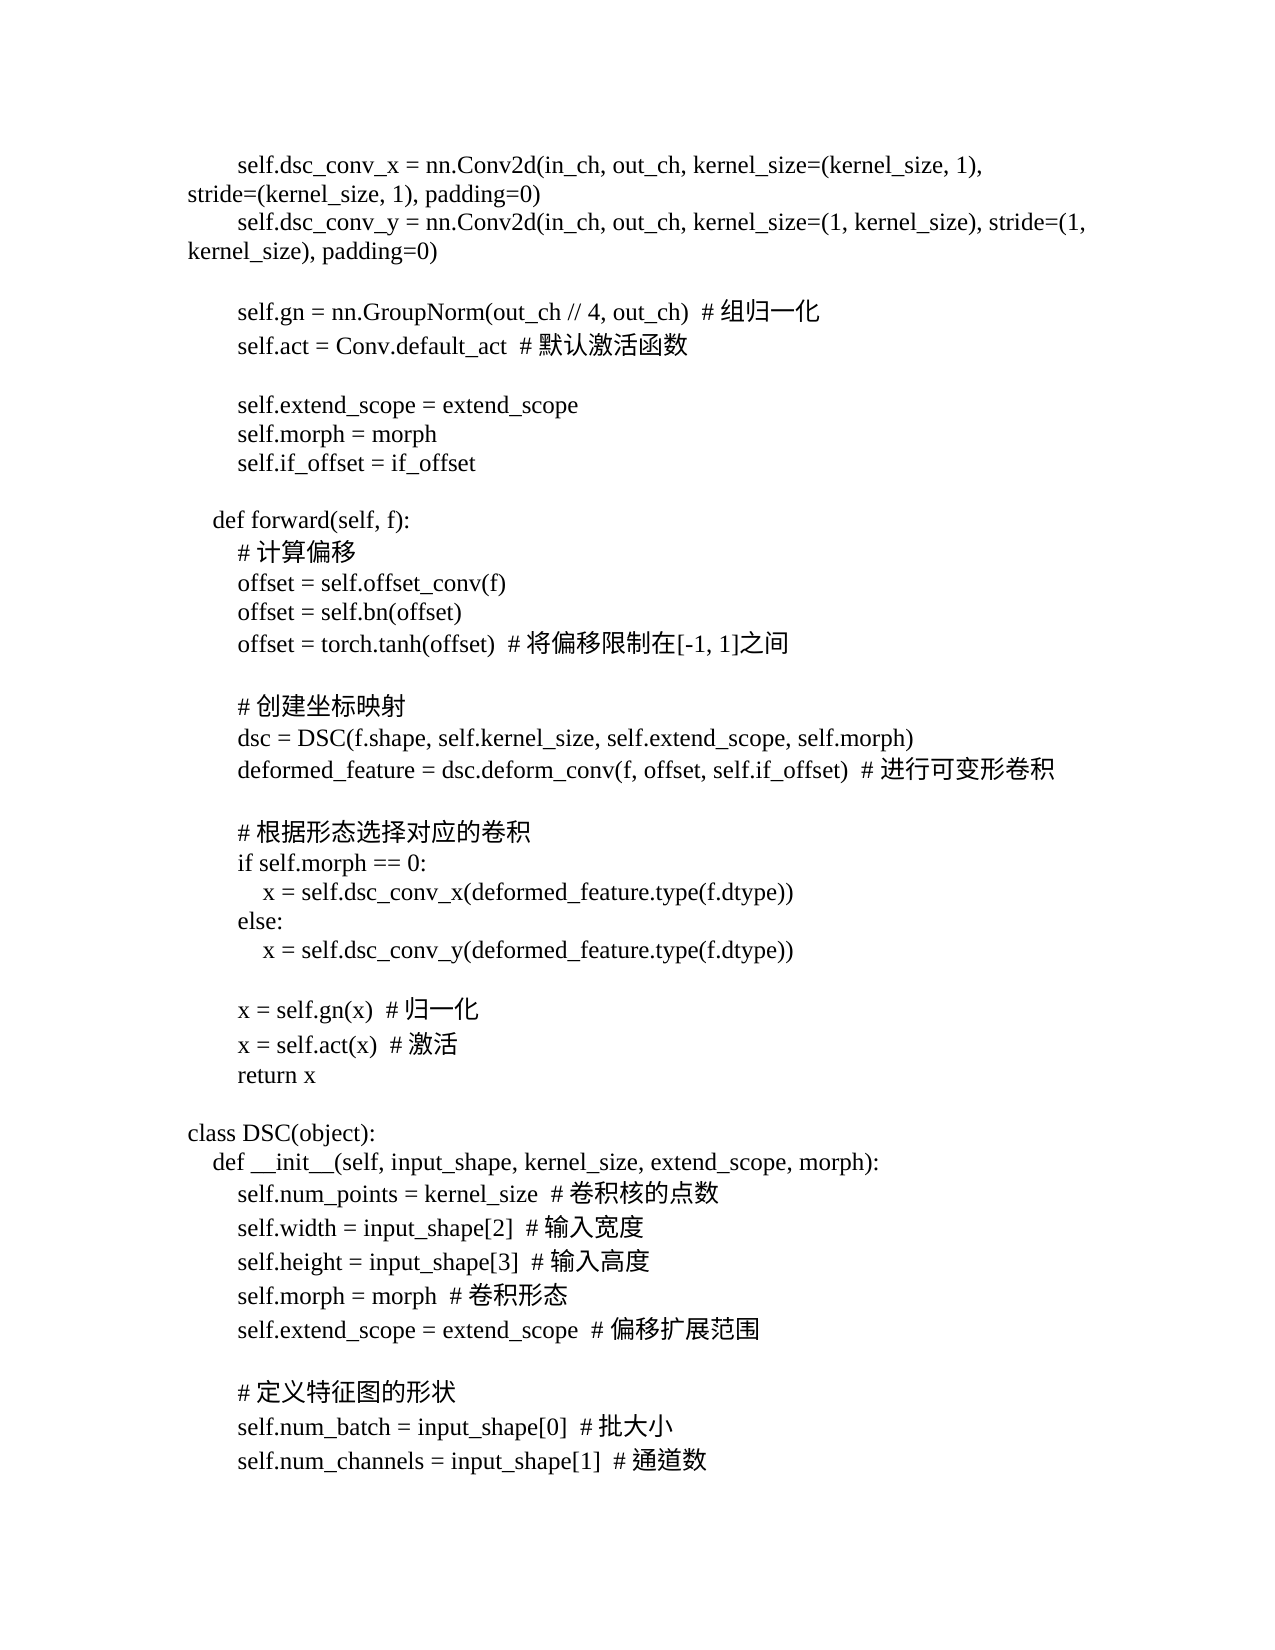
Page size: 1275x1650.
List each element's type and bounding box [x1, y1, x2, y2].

text [187, 150, 1087, 1477]
